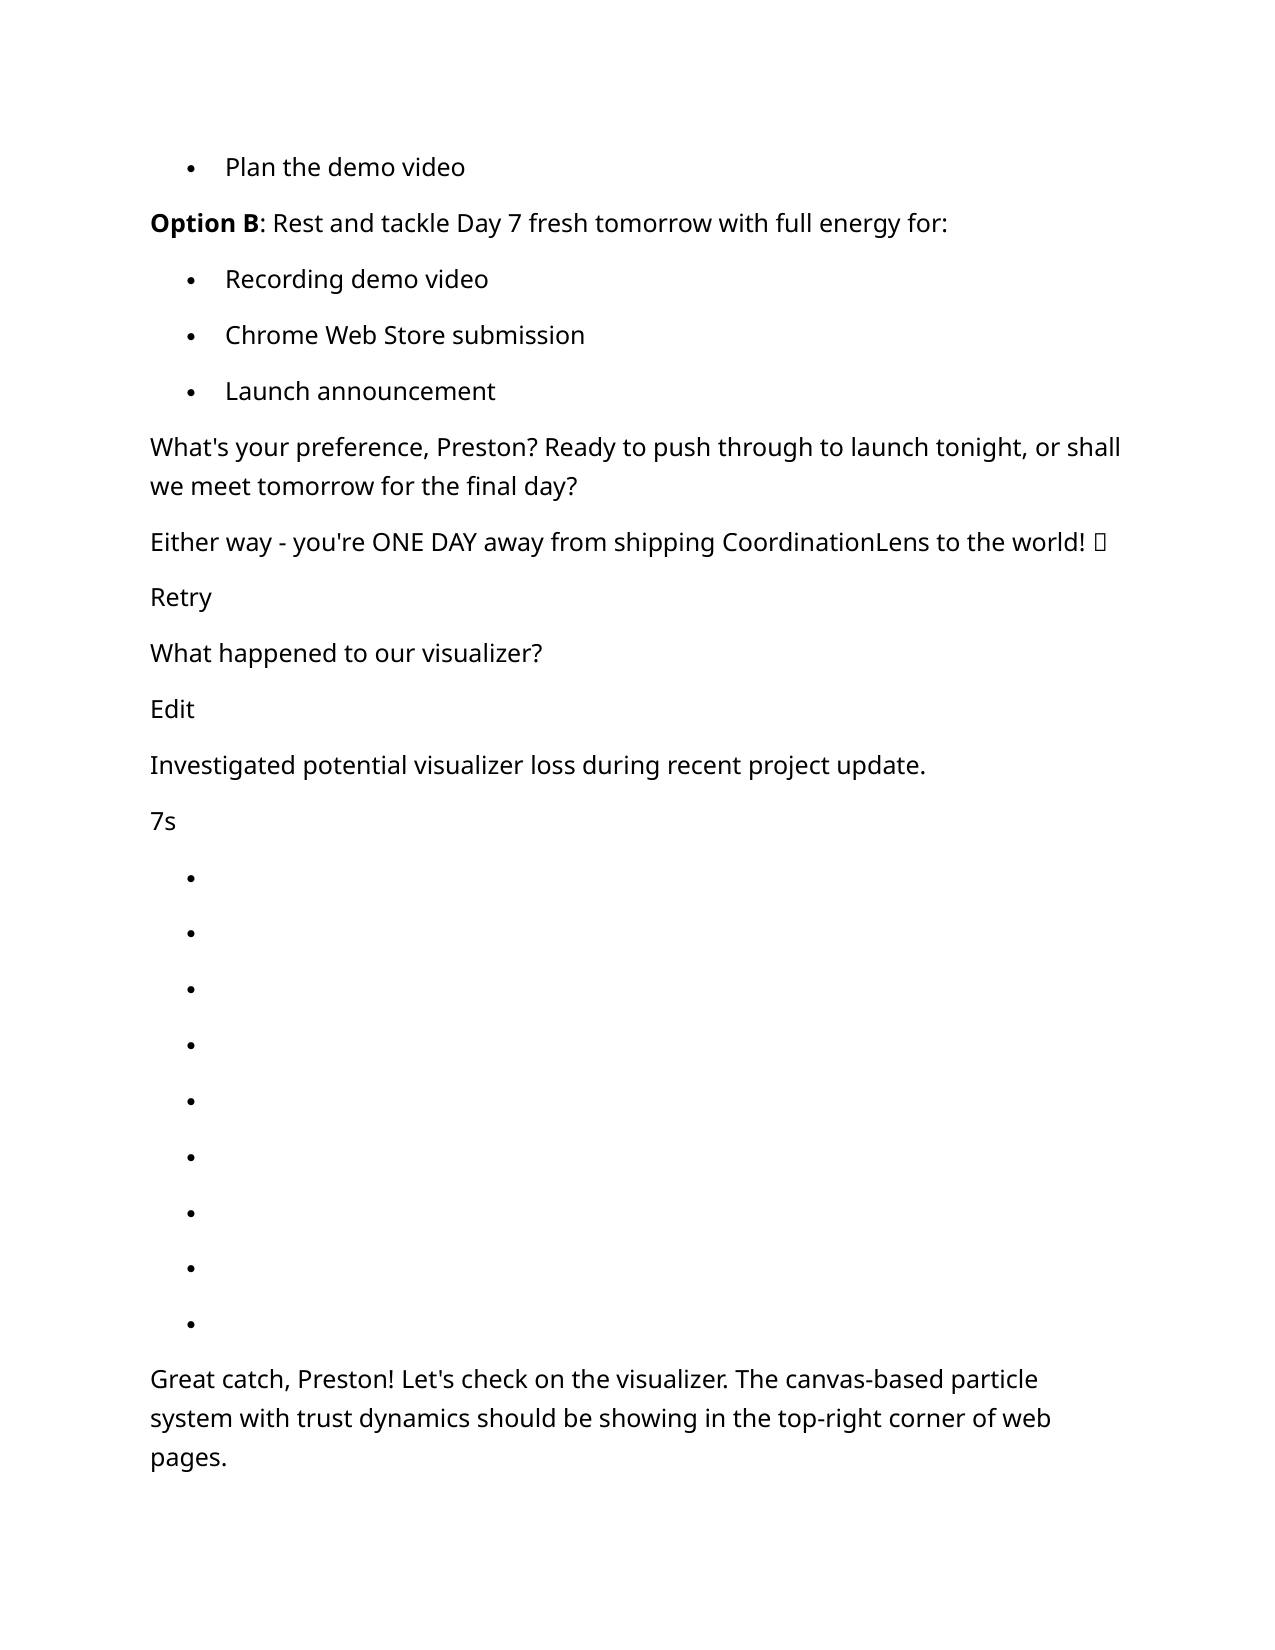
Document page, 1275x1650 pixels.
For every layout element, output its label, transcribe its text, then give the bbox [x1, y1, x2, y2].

list Recording demo video [187, 262, 1125, 296]
list Chrome Web Store submission [187, 317, 1125, 352]
text Retry [150, 580, 1125, 614]
text 7s [150, 803, 1125, 837]
text Edit [150, 692, 1125, 726]
text What's your preference, Preston? Ready to push through to launch tonight, or shall we meet tomorrow for the final day? [150, 429, 1125, 502]
text Investigated potential visualizer loss during recent project update. [150, 747, 1125, 782]
text Option B: Rest and tackle Day 7 fresh tomorrow with full energy for: [150, 206, 1125, 240]
list Plan the demo video [187, 150, 1125, 184]
text What happened to our visualizer? [150, 636, 1125, 670]
text Great catch, Preston! Let's check on the visualizer. The canvas-based particle system with trust dynamics should be showing in the top-right corner of web pages. [150, 1362, 1125, 1474]
list Launch announcement [187, 373, 1125, 407]
text Either way - you're ONE DAY away from shipping CoordinationLens to the world! 🌊 [150, 524, 1125, 558]
